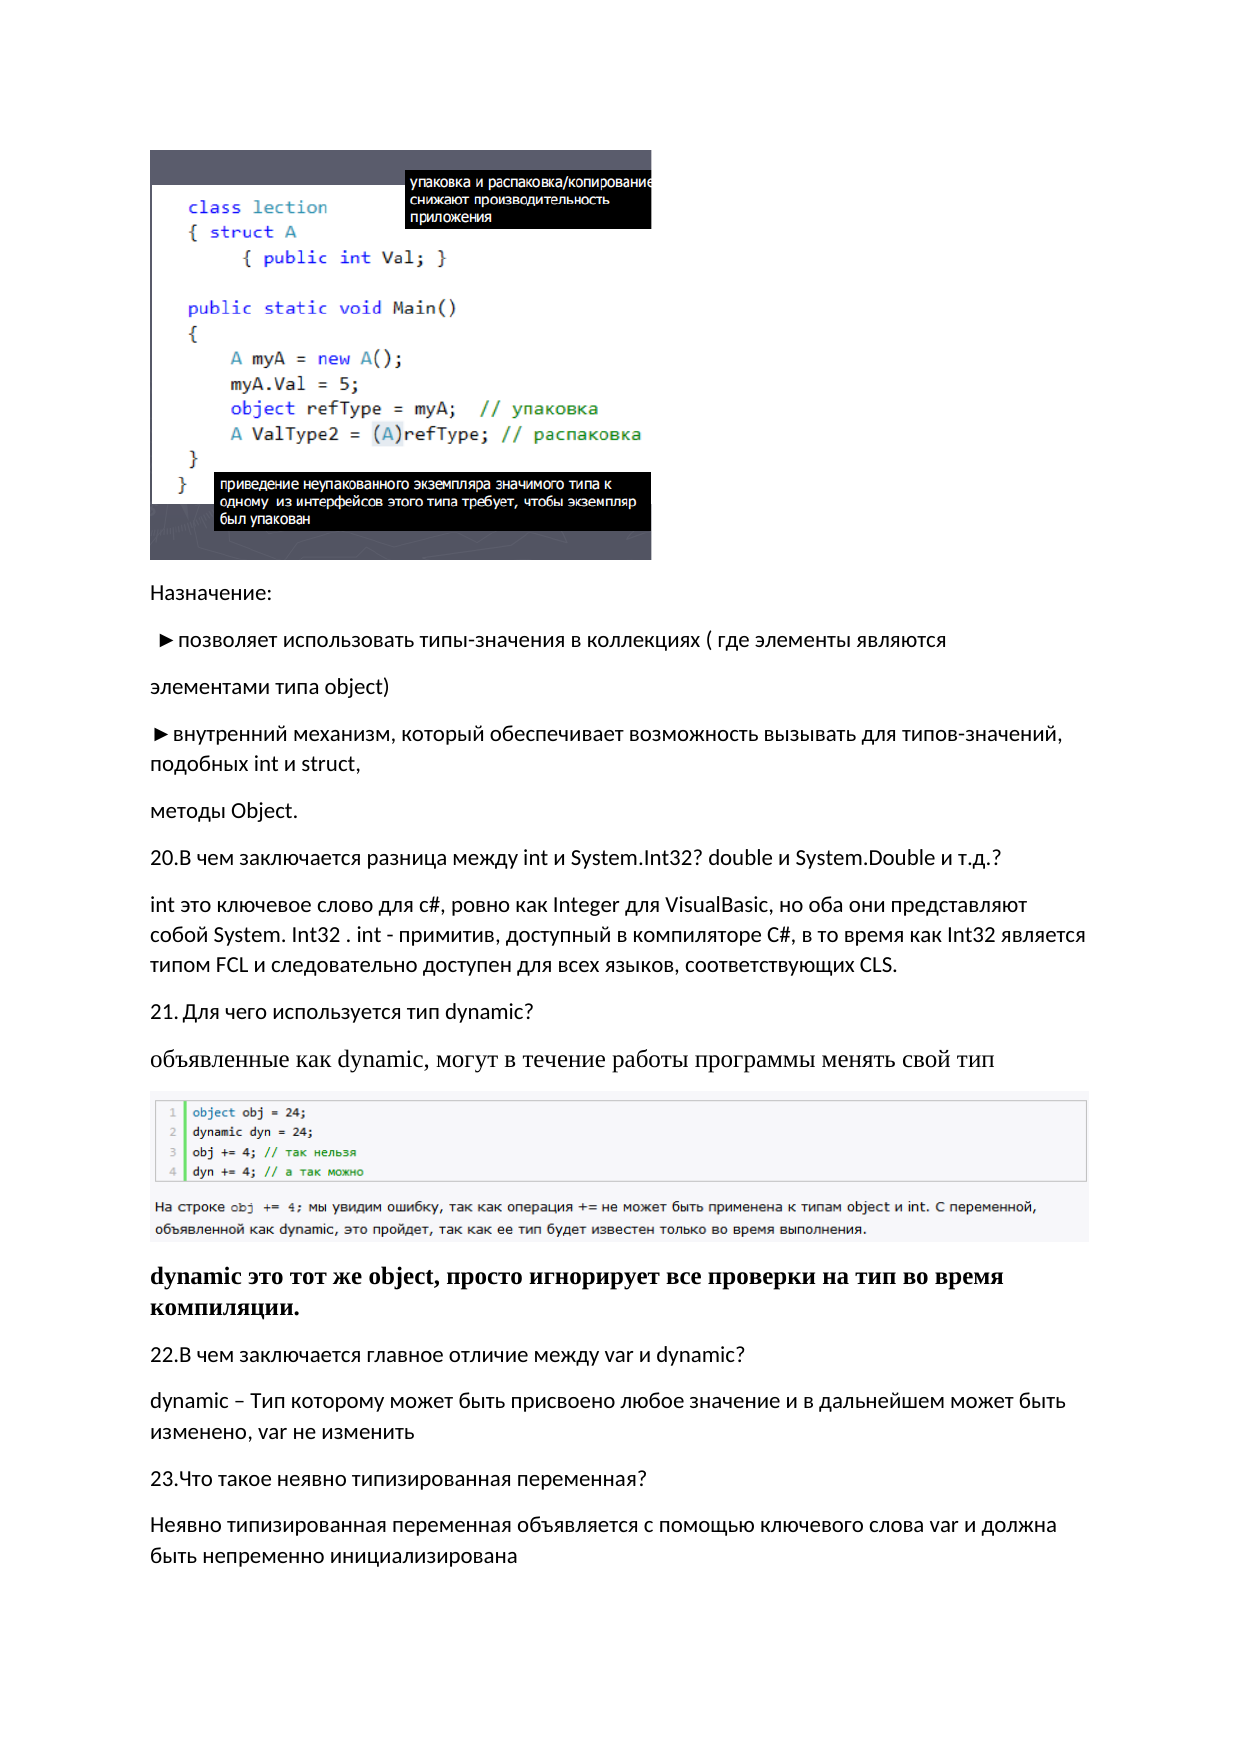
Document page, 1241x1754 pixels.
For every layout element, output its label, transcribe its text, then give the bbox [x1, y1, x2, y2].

text элементами типа object) [150, 672, 1090, 700]
text int это ключевое слово для c#, ровно как Integer для VisualBasic, но оба они представляют собой System. Int32 . int - примитив, доступный в компиляторе C#, в то время как Int32 является типом FCL и следовательно доступен для всех языков, соответствующих CLS. [150, 890, 1090, 978]
text 23.Что такое неявно типизированная переменная? [150, 1464, 1090, 1492]
text dynamic – Тип которому может быть присвоено любое значение и в дальнейшем может быть изменено, var не изменить [150, 1387, 1090, 1445]
text 22.В чем заключается главное отличие между var и dynamic? [150, 1340, 1090, 1368]
list Для чего используется тип dynamic? [150, 997, 1090, 1025]
list объявленные как dynamic, могут в течение работы программы менять свой тип [150, 1044, 1090, 1073]
picture [150, 1091, 1089, 1242]
text Неявно типизированная переменная объявляется с помощью ключевого слова var и должна быть непременно инициализирована [150, 1511, 1090, 1569]
text методы Object. [150, 796, 1090, 824]
text Назначение: [150, 578, 1090, 606]
list dynamic это тот же object, просто игнорирует все проверки на тип во время компиляции. [150, 1261, 1090, 1321]
text ►позволяет использовать типы-значения в коллекциях ( где элементы являются [150, 625, 1090, 653]
text ►внутренний механизм, который обеспечивает возможность вызывать для типов-значений, подобных int и struct, [150, 719, 1090, 777]
picture [150, 150, 652, 560]
text 20.В чем заключается разница между int и System.Int32? double и System.Double и т.д.? [150, 843, 1090, 871]
